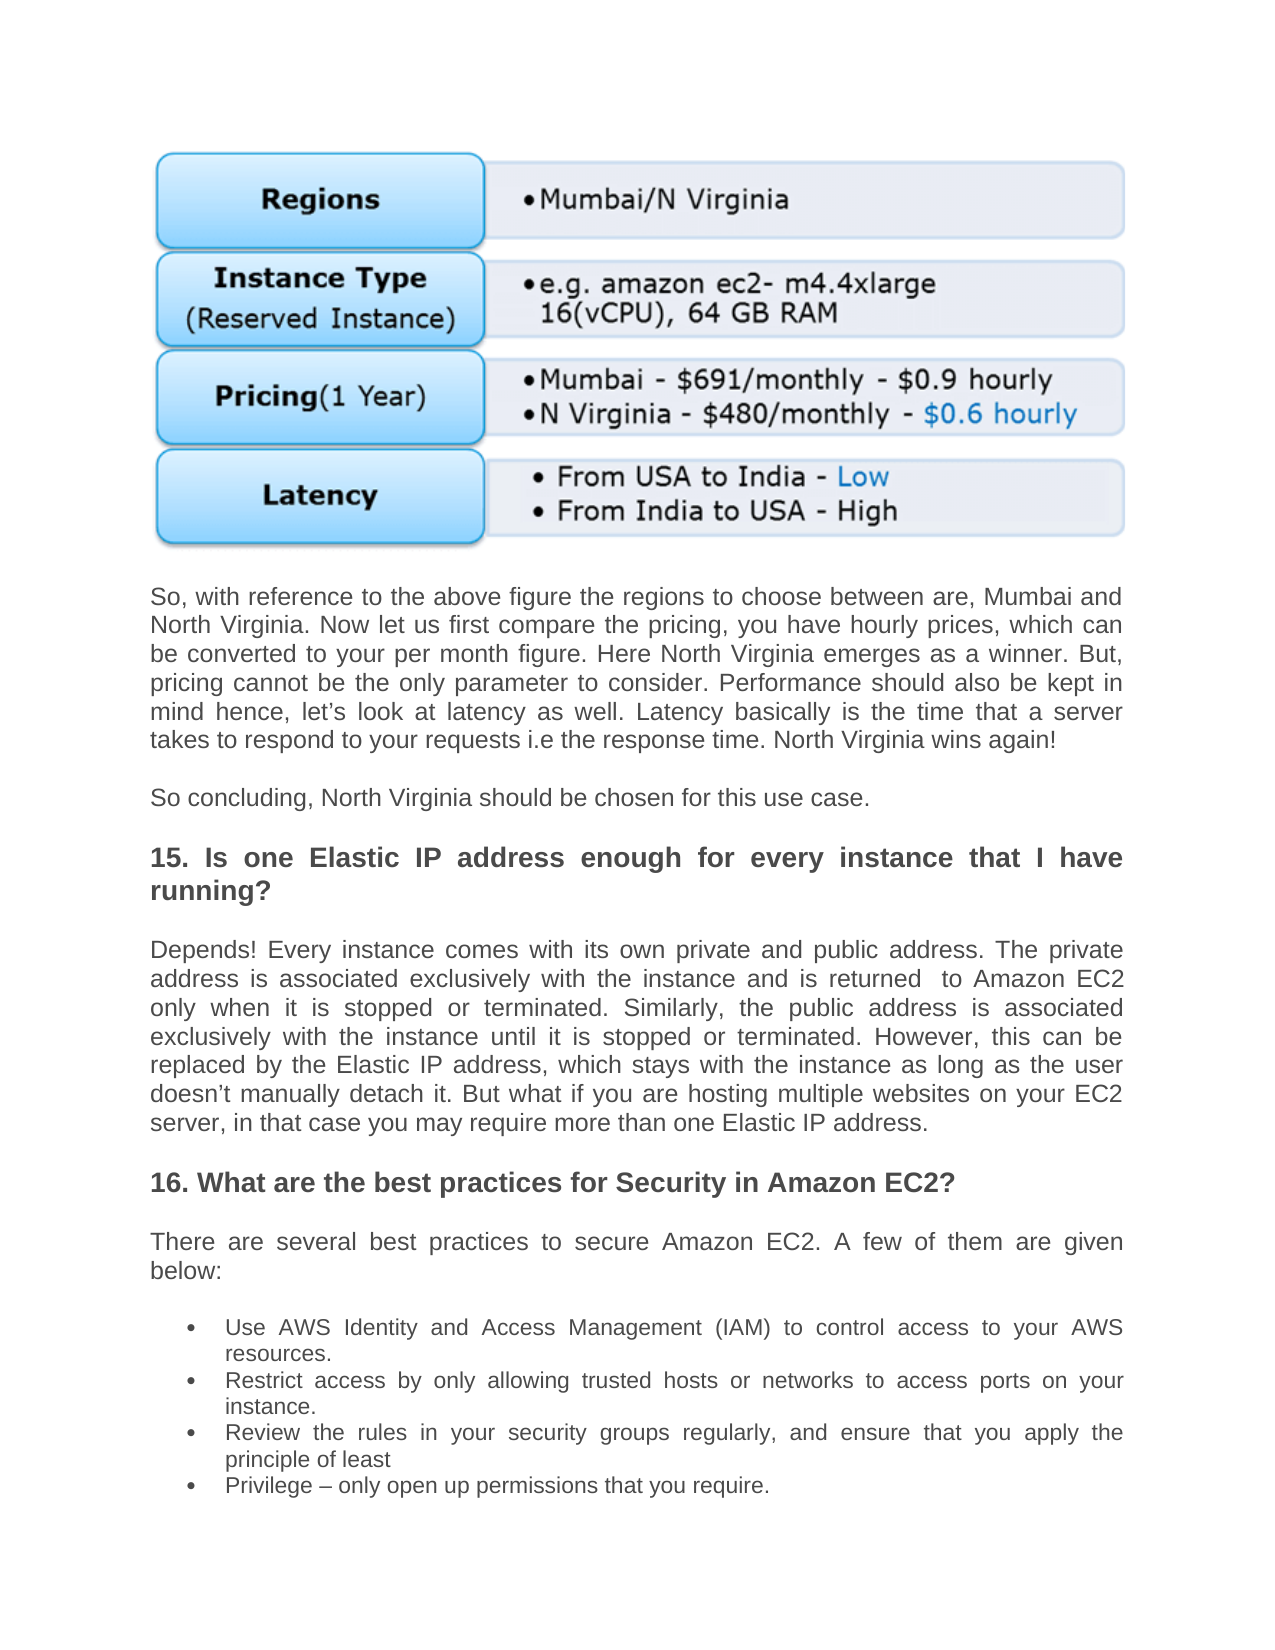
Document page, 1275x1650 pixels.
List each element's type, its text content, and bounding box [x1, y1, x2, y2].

list Review the rules in your security groups regularly, and ensure that you apply the principle of least [187, 1419, 1125, 1472]
picture [150, 150, 1125, 553]
text So concluding, North Virginia should be chosen for this use case. [150, 783, 1125, 812]
list Privilege – only open up permissions that you require. [187, 1472, 1125, 1498]
list Use AWS Identity and Access Management (IAM) to control access to your AWS resources. [187, 1314, 1125, 1367]
list Restrict access by only allowing trusted hosts or networks to access ports on your instance. [187, 1367, 1125, 1419]
text Depends! Every instance comes with its own private and public address. The private address is associated exclusively with the instance and is returned to Amazon EC2 only when it is stopped or terminated. Similarly, the public address is associated exclusively with the instance until it is stopped or terminated. However, this can be replaced by the Elastic IP address, which stays with the instance as long as the user doesn’t manually detach it. But what if you are hosting multiple websites on your EC2 server, in that case you may require more than one Elastic IP address. [150, 935, 1125, 1137]
text There are several best practices to secure Amazon EC2. A few of them are given below: [150, 1227, 1125, 1285]
subtitle 15. Is one Elastic IP address enough for every instance that I have running? [150, 841, 1125, 906]
text So, with reference to the above figure the regions to choose between are, Mumbai and North Virginia. Now let us first compare the pricing, you have hourly prices, which can be converted to your per month figure. Here North Virginia emerges as a winner. But, pricing cannot be the only parameter to consider. Performance should also be kept in mind hence, let’s look at latency as well. Latency basically is the time that a server takes to respond to your requests i.e the response time. North Virginia wins again! [150, 582, 1125, 754]
subtitle 16. What are the best practices for Security in Amazon EC2? [150, 1166, 1125, 1198]
